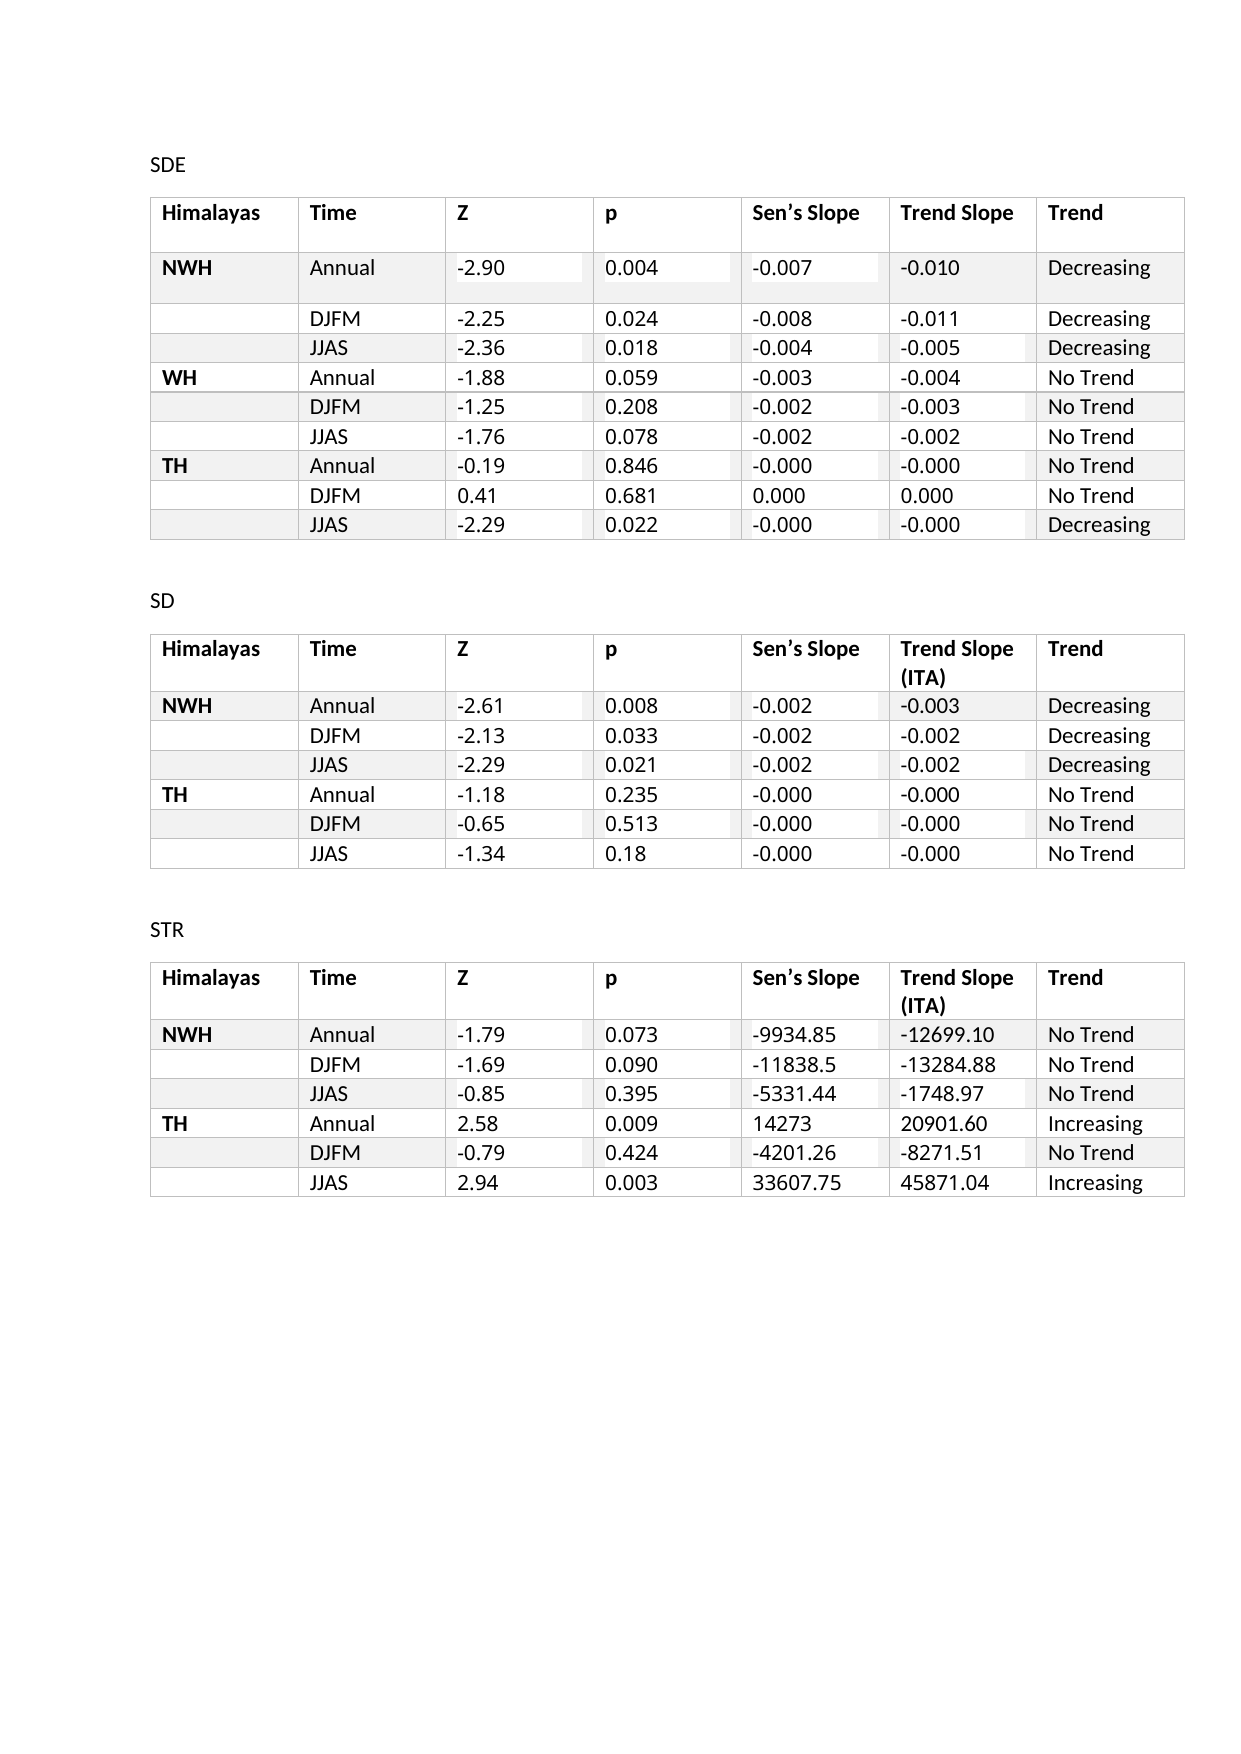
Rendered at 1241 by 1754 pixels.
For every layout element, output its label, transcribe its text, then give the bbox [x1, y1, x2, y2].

text SDE [150, 150, 1090, 178]
table_cell [151, 839, 298, 867]
table_cell No Trend [1037, 839, 1184, 867]
table_header Z [446, 635, 593, 691]
table_cell DJFM [299, 1050, 445, 1078]
table_cell Decreasing [1037, 692, 1184, 720]
table_cell Increasing [1037, 1168, 1184, 1196]
table_cell No Trend [1037, 810, 1184, 838]
table_cell Decreasing [1037, 334, 1184, 362]
table_cell [151, 1168, 298, 1196]
table_header Z [446, 963, 593, 1019]
table_header Trend Slope (ITA) [890, 963, 1036, 1019]
table_cell [151, 751, 298, 779]
table_cell Decreasing [1037, 721, 1184, 749]
table_cell [151, 334, 298, 362]
table_cell NWH [151, 1020, 298, 1049]
table_cell JJAS [299, 1079, 445, 1108]
table_cell [151, 1050, 298, 1078]
table_cell JJAS [299, 510, 445, 539]
table_cell No Trend [1037, 422, 1184, 450]
table_header Time [299, 963, 445, 1019]
table_cell TH [151, 1109, 298, 1137]
table_cell NWH [151, 253, 298, 303]
table_cell Annual [299, 451, 445, 480]
table_cell DJFM [299, 810, 445, 838]
table_cell Decreasing [1037, 304, 1184, 332]
table_cell Annual [299, 692, 445, 720]
table_cell Decreasing [1037, 510, 1184, 539]
table_cell DJFM [299, 1138, 445, 1167]
table_cell Annual [299, 1020, 445, 1049]
table_header Sen’s Slope [742, 963, 889, 1019]
table_cell No Trend [1037, 780, 1184, 808]
table_cell TH [151, 780, 298, 808]
table_cell Annual [299, 253, 445, 303]
table_header Time [299, 198, 445, 252]
table_cell No Trend [1037, 481, 1184, 509]
table_cell [151, 1079, 298, 1108]
table_cell No Trend [1037, 1050, 1184, 1078]
table_cell DJFM [299, 393, 445, 421]
table_cell DJFM [299, 304, 445, 332]
table_cell JJAS [299, 751, 445, 779]
table_header p [594, 198, 741, 252]
table_header Himalayas [151, 198, 298, 252]
table_cell NWH [151, 692, 298, 720]
table_cell No Trend [1037, 1079, 1184, 1108]
table_cell Increasing [1037, 1109, 1184, 1137]
table_cell No Trend [1037, 451, 1184, 480]
table_cell JJAS [299, 422, 445, 450]
table_cell No Trend [1037, 1138, 1184, 1167]
table_header Himalayas [151, 635, 298, 691]
table_header p [594, 963, 741, 1019]
table_cell -2.90 [446, 253, 593, 303]
table_header Trend [1037, 635, 1184, 691]
table_cell Annual [299, 1109, 445, 1137]
table_cell [151, 304, 298, 332]
text STR [150, 915, 1090, 943]
table_cell WH [151, 363, 298, 391]
table_cell [151, 510, 298, 539]
table_cell Annual [299, 363, 445, 391]
table_header Trend [1037, 963, 1184, 1019]
table_header Sen’s Slope [742, 198, 889, 252]
table_cell Annual [299, 780, 445, 808]
table_cell [151, 393, 298, 421]
table_cell -12699.10 [890, 1020, 1036, 1049]
table_cell DJFM [299, 481, 445, 509]
table_cell -0.007 [742, 253, 889, 303]
table_header Z [446, 198, 593, 252]
table_cell [151, 1138, 298, 1167]
table_cell Decreasing [1037, 751, 1184, 779]
text SD [150, 587, 1090, 615]
table_cell 20901.60 [890, 1109, 1036, 1137]
table_cell -0.000 [890, 780, 1036, 808]
table_cell [151, 721, 298, 749]
table_cell [151, 481, 298, 509]
table_header Trend Slope (ITA) [890, 635, 1036, 691]
table_header p [594, 635, 741, 691]
table_cell TH [151, 451, 298, 480]
table_cell JJAS [299, 1168, 445, 1196]
table_cell -0.010 [890, 253, 1036, 303]
table_cell JJAS [299, 334, 445, 362]
table_header Trend Slope [890, 198, 1036, 252]
table_cell No Trend [1037, 363, 1184, 391]
table_header Himalayas [151, 963, 298, 1019]
table_header Sen’s Slope [742, 635, 889, 691]
table_cell No Trend [1037, 393, 1184, 421]
table_cell JJAS [299, 839, 445, 867]
table_cell DJFM [299, 721, 445, 749]
table_cell 0.004 [594, 253, 741, 303]
table_header Trend [1037, 198, 1184, 252]
table_cell Decreasing [1037, 253, 1184, 303]
table_cell [151, 422, 298, 450]
table_cell [151, 810, 298, 838]
table_cell -0.003 [890, 692, 1036, 720]
table_cell No Trend [1037, 1020, 1184, 1049]
table_header Time [299, 635, 445, 691]
